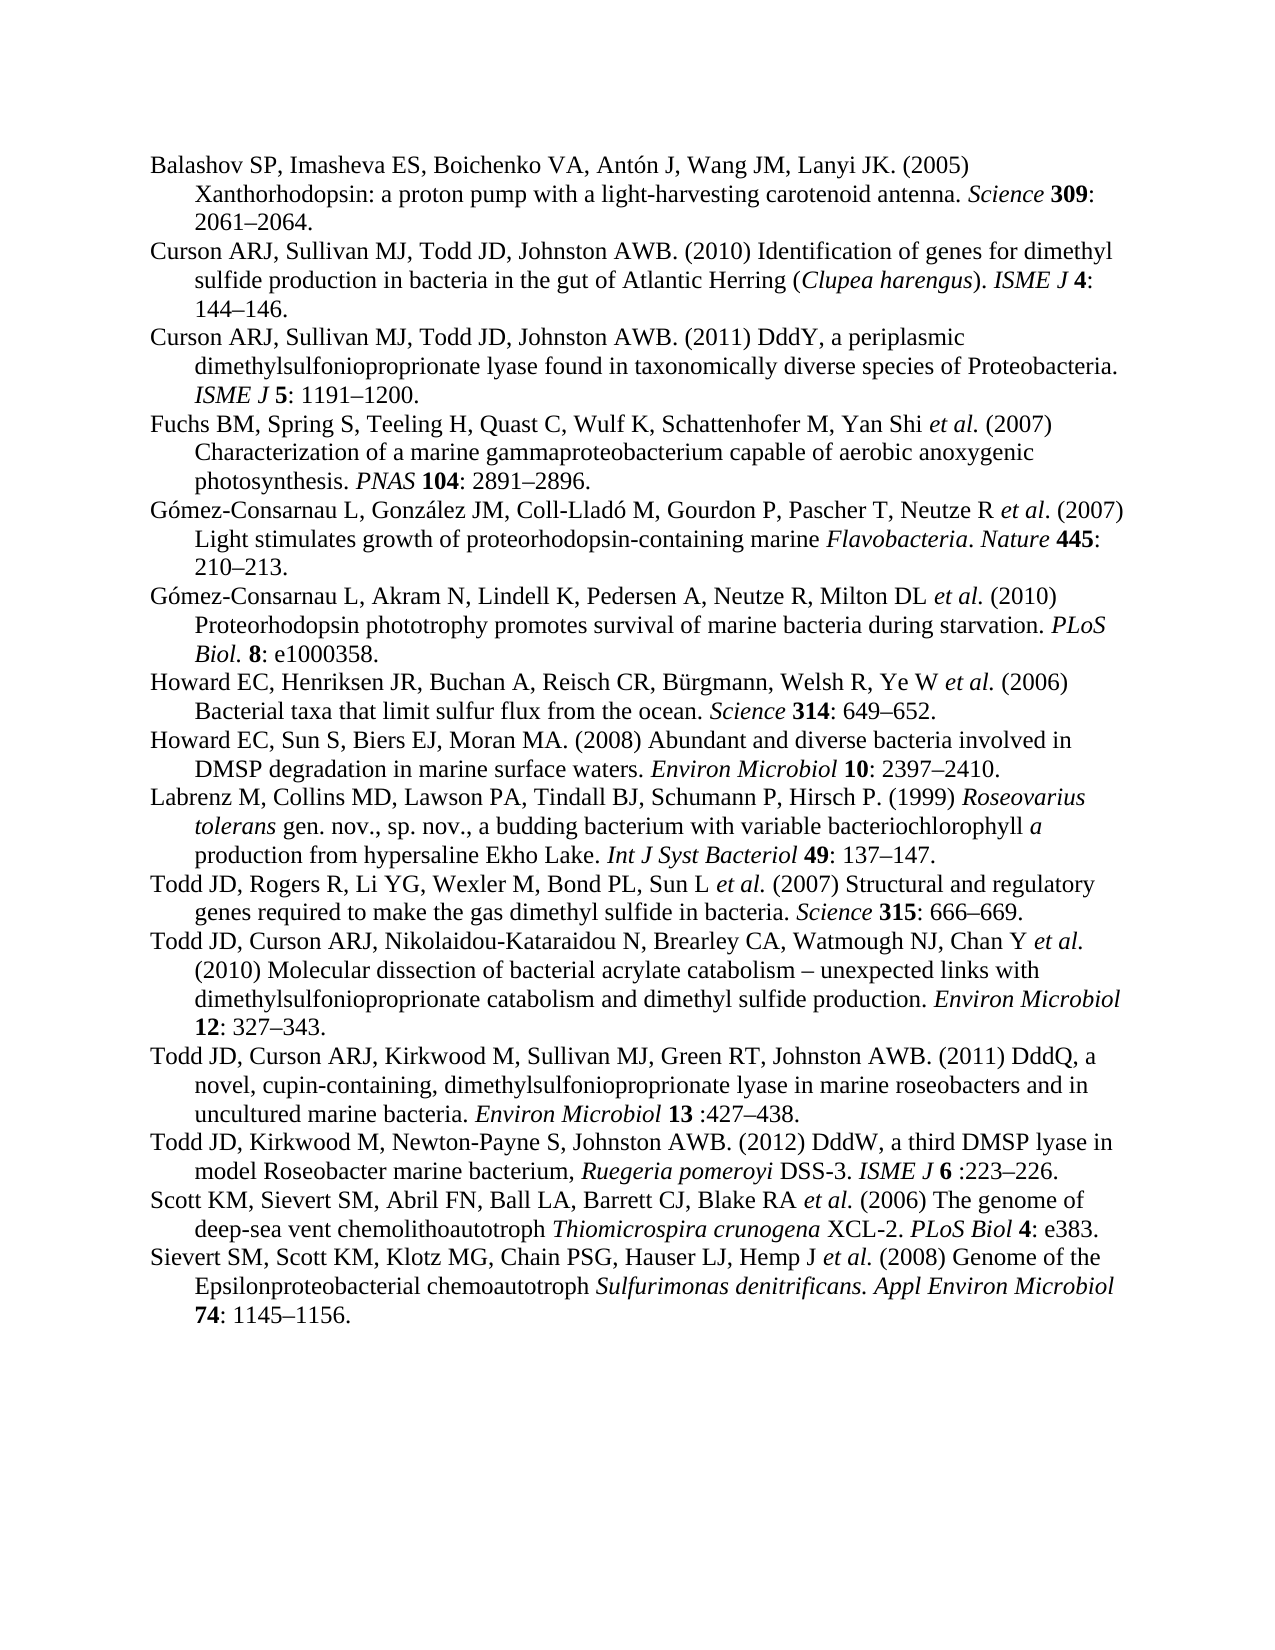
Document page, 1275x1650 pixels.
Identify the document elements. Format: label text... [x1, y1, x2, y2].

text Curson ARJ, Sullivan MJ, Todd JD, Johnston AWB. (2010) Identification of genes for dimethyl sulfide production in bacteria in the gut of Atlantic Herring (Clupea harengus). ISME J 4: 144–146. [150, 236, 1125, 322]
text Gómez-Consarnau L, Akram N, Lindell K, Pedersen A, Neutze R, Milton DL et al. (2010) Proteorhodopsin phototrophy promotes survival of marine bacteria during starvation. PLoS Biol. 8: e1000358. [150, 581, 1125, 667]
text Labrenz M, Collins MD, Lawson PA, Tindall BJ, Schumann P, Hirsch P. (1999) Roseovarius tolerans gen. nov., sp. nov., a budding bacterium with variable bacteriochlorophyll a production from hypersaline Ekho Lake. Int J Syst Bacteriol 49: 137–147. [150, 782, 1125, 869]
text Howard EC, Henriksen JR, Buchan A, Reisch CR, Bürgmann, Welsh R, Ye W et al. (2006) Bacterial taxa that limit sulfur flux from the ocean. Science 314: 649–652. [150, 667, 1125, 725]
text Howard EC, Sun S, Biers EJ, Moran MA. (2008) Abundant and diverse bacteria involved in DMSP degradation in marine surface waters. Environ Microbiol 10: 2397–2410. [150, 725, 1125, 782]
text Sievert SM, Scott KM, Klotz MG, Chain PSG, Hauser LJ, Hemp J et al. (2008) Genome of the Epsilonproteobacterial chemoautotroph Sulfurimonas denitrificans. Appl Environ Microbiol 74: 1145–1156. [150, 1242, 1125, 1329]
text Todd JD, Curson ARJ, Kirkwood M, Sullivan MJ, Green RT, Johnston AWB. (2011) DddQ, a novel, cupin-containing, dimethylsulfonioproprionate lyase in marine roseobacters and in uncultured marine bacteria. Environ Microbiol 13 :427–438. [150, 1041, 1125, 1127]
text Todd JD, Kirkwood M, Newton-Payne S, Johnston AWB. (2012) DddW, a third DMSP lyase in model Roseobacter marine bacterium, Ruegeria pomeroyi DSS-3. ISME J 6 :223–226. [150, 1127, 1125, 1185]
text Fuchs BM, Spring S, Teeling H, Quast C, Wulf K, Schattenhofer M, Yan Shi et al. (2007) Characterization of a marine gammaproteobacterium capable of aerobic anoxygenic photosynthesis. PNAS 104: 2891–2896. [150, 409, 1125, 495]
text Gómez-Consarnau L, González JM, Coll-Lladó M, Gourdon P, Pascher T, Neutze R et al. (2007) Light stimulates growth of proteorhodopsin-containing marine Flavobacteria. Nature 445: 210–213. [150, 495, 1125, 581]
text Todd JD, Curson ARJ, Nikolaidou-Kataraidou N, Brearley CA, Watmough NJ, Chan Y et al. (2010) Molecular dissection of bacterial acrylate catabolism – unexpected links with dimethylsulfonioproprionate catabolism and dimethyl sulfide production. Environ Microbiol 12: 327–343. [150, 926, 1125, 1041]
text Todd JD, Rogers R, Li YG, Wexler M, Bond PL, Sun L et al. (2007) Structural and regulatory genes required to make the gas dimethyl sulfide in bacteria. Science 315: 666–669. [150, 869, 1125, 926]
text Balashov SP, Imasheva ES, Boichenko VA, Antón J, Wang JM, Lanyi JK. (2005) Xanthorhodopsin: a proton pump with a light-harvesting carotenoid antenna. Science 309: 2061–2064. [150, 150, 1125, 236]
text Curson ARJ, Sullivan MJ, Todd JD, Johnston AWB. (2011) DddY, a periplasmic dimethylsulfonioproprionate lyase found in taxonomically diverse species of Proteobacteria. ISME J 5: 1191–1200. [150, 322, 1125, 409]
text Scott KM, Sievert SM, Abril FN, Ball LA, Barrett CJ, Blake RA et al. (2006) The genome of deep-sea vent chemolithoautotroph Thiomicrospira crunogena XCL-2. PLoS Biol 4: e383. [150, 1185, 1125, 1242]
